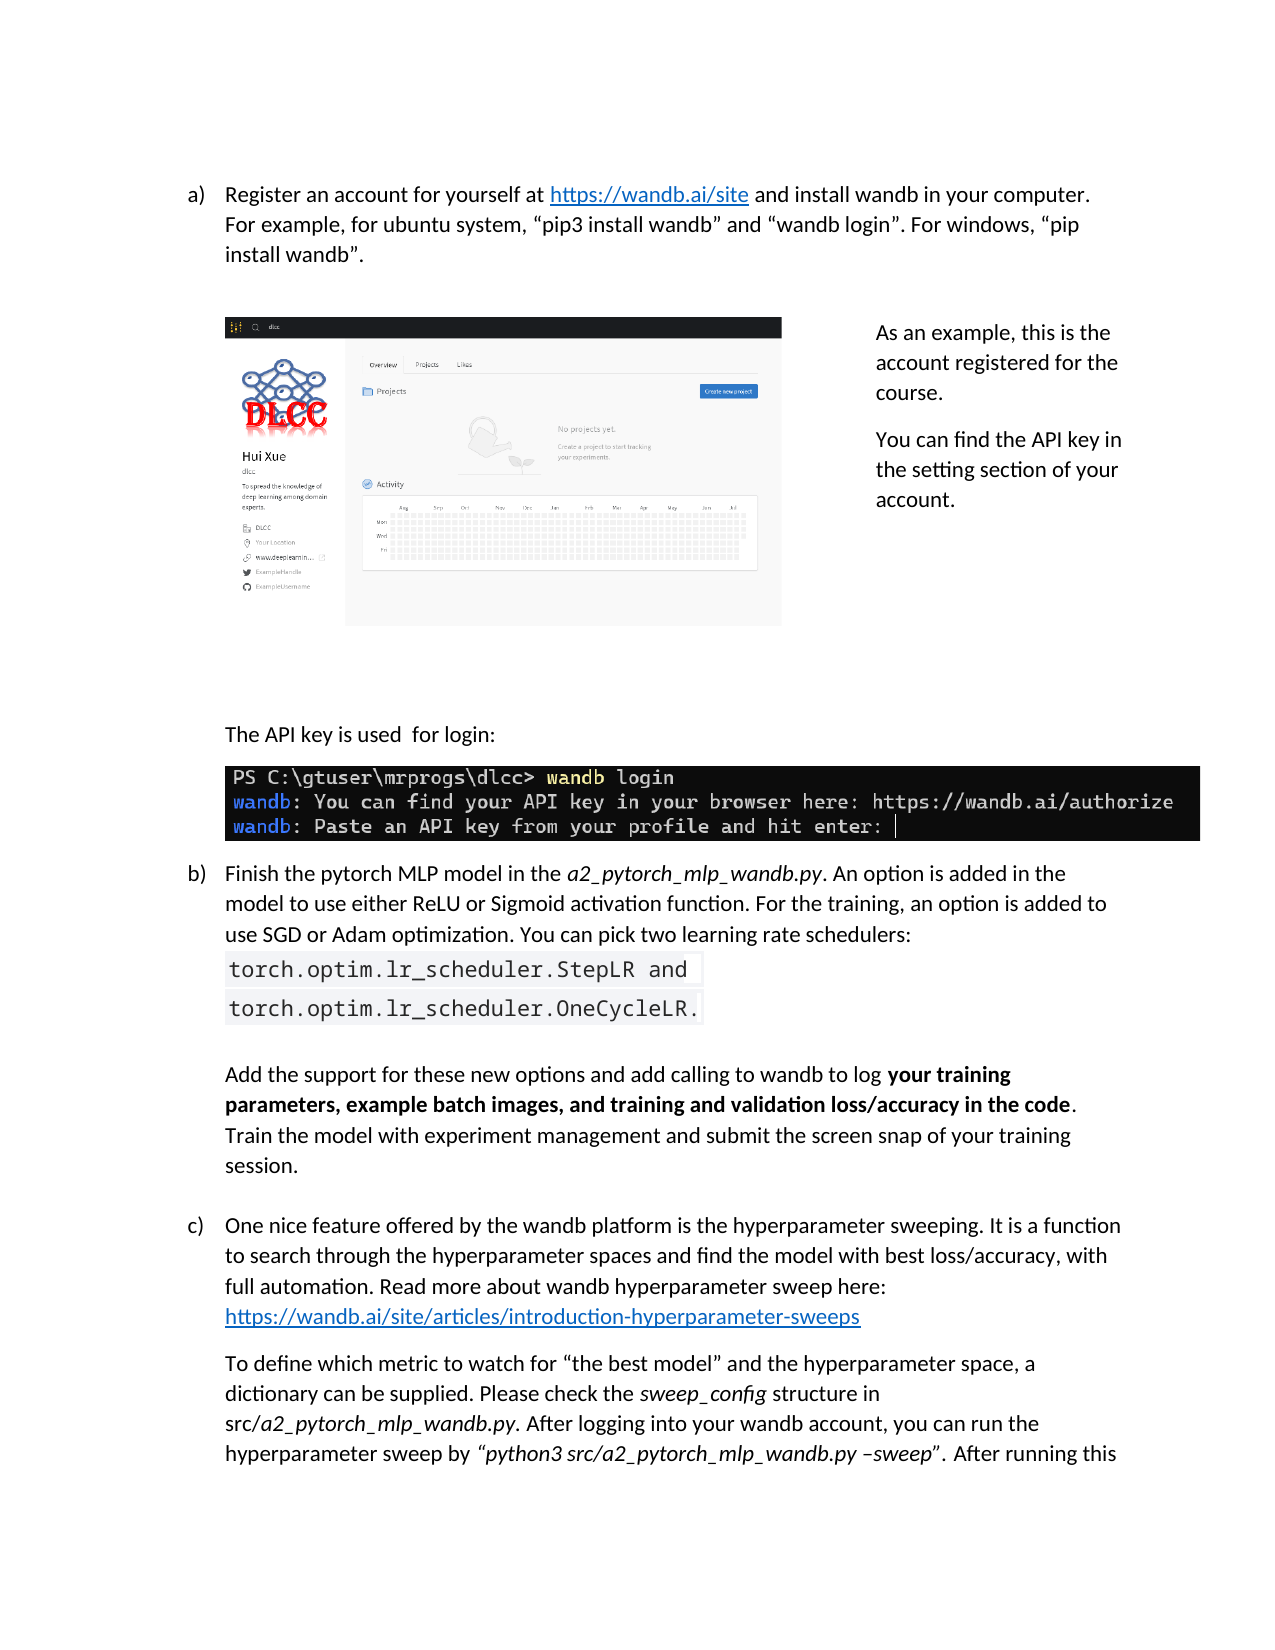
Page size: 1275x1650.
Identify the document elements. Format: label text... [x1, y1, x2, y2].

text You can find the API key in the setting section of your account. [782, 425, 1125, 513]
text As an example, this is the account registered for the course. [782, 318, 1125, 406]
list Register an account for yourself at https://wandb.ai/site and install wandb in your computer. For example, for ubuntu system, “pip3 install wandb” and “wandb login”. For windows, “pip install wandb”. [187, 180, 1125, 269]
picture [225, 317, 782, 626]
list Add the support for these new options and add calling to wandb to log your training parameters, example batch images, and training and validation loss/accuracy in the code. Train the model with experiment management and submit the screen snap of your training session. [225, 1060, 1125, 1179]
text The API key is used for login: [225, 720, 1125, 748]
list Finish the pytorch MLP model in the a2_pytorch_mlp_wandb.py. An option is added in the model to use either ReLU or Sigmoid activation function. For the training, an option is added to use SGD or Adam optimization. You can pick two learning rate schedulers: torch.optim.lr_scheduler.StepLR and torch.optim.lr_scheduler.OneCycleLR. [187, 859, 1125, 1025]
picture [225, 766, 1200, 841]
